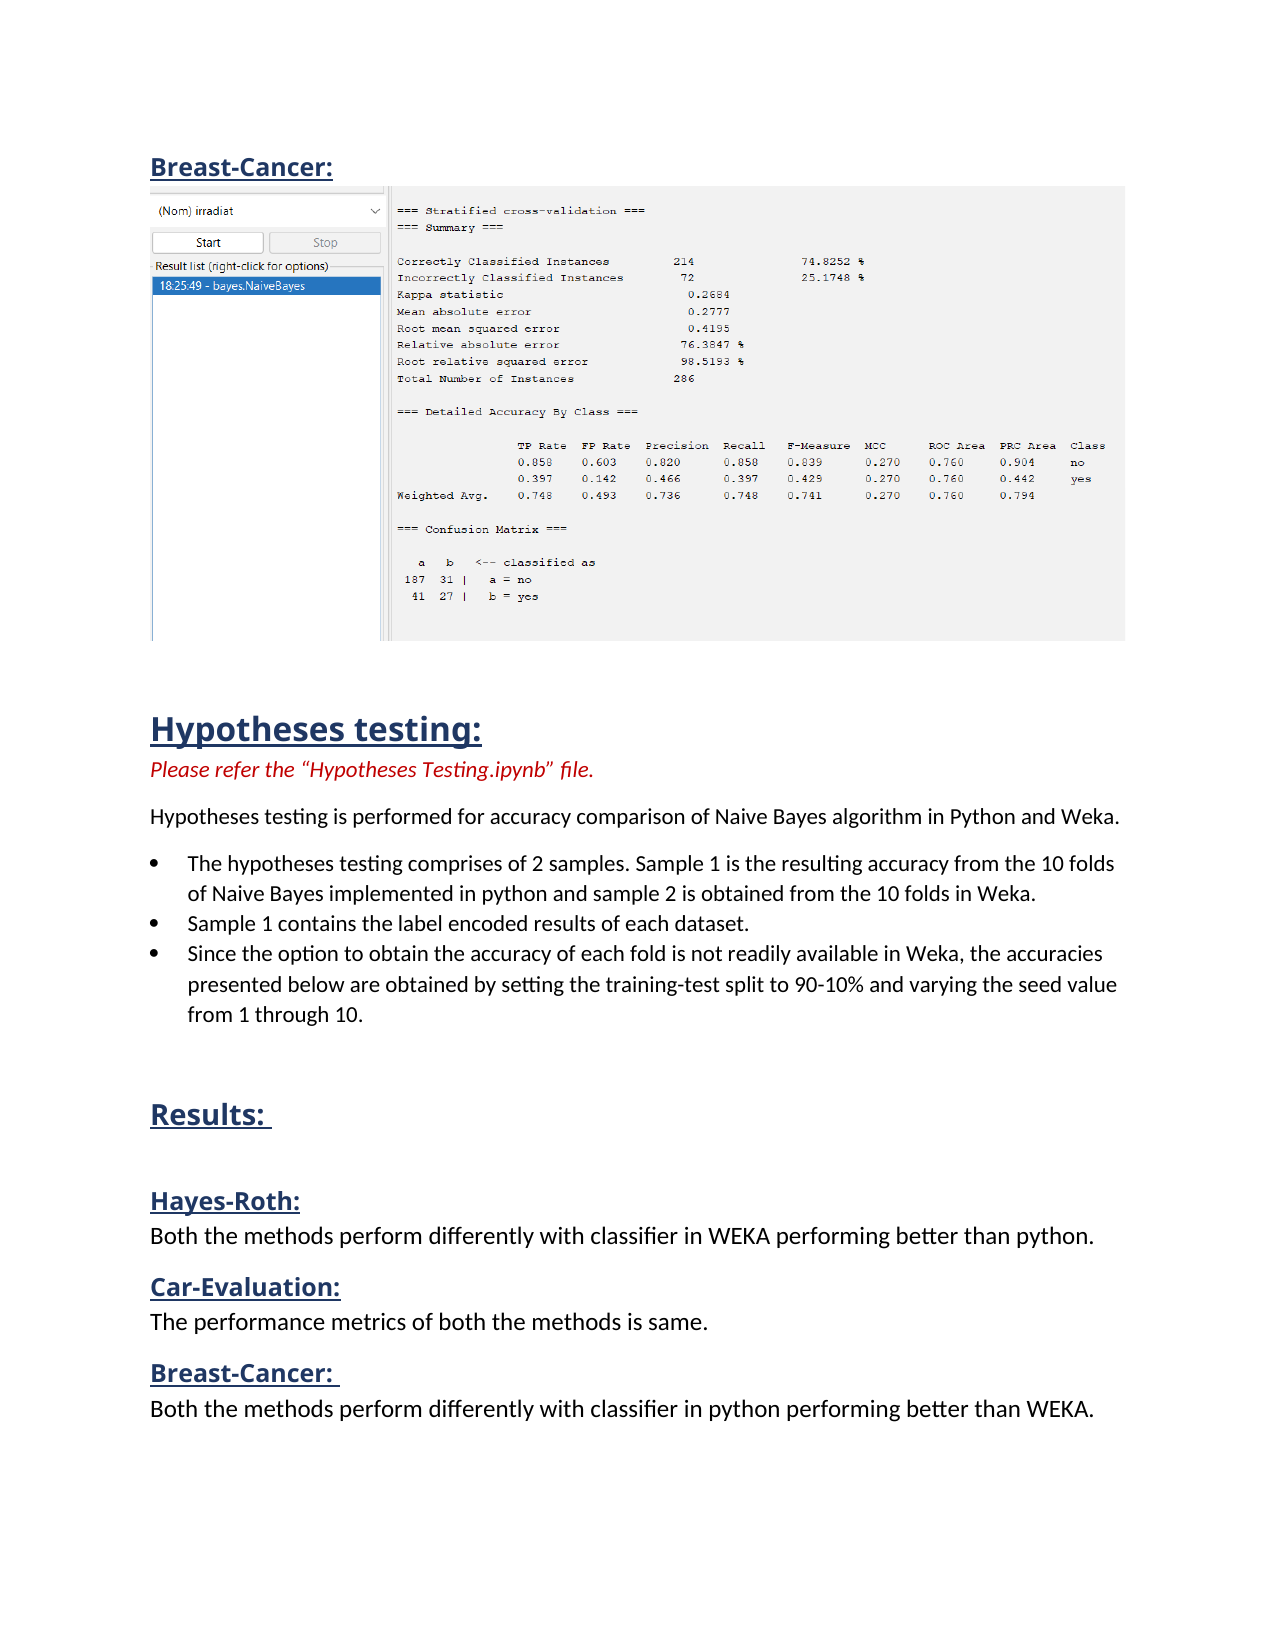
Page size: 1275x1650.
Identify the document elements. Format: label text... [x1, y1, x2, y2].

list Sample 1 contains the label encoded results of each dataset. [150, 909, 1125, 937]
list Since the option to obtain the accuracy of each fold is not readily available in Weka, the accuracies presented below are obtained by setting the training-test split to 90-10% and varying the seed value from 1 through 10. [150, 939, 1125, 1028]
picture [150, 186, 1125, 641]
subtitle Hayes-Roth: [150, 1183, 1125, 1217]
text The performance metrics of both the methods is same. [150, 1307, 1125, 1337]
text Both the methods perform differently with classifier in WEKA performing better than python. [150, 1220, 1125, 1251]
text Please refer the “Hypotheses Testing.ipynb” file. [150, 755, 1125, 783]
subtitle Breast-Cancer: [150, 1356, 1125, 1390]
subtitle Hypotheses testing: [150, 706, 1125, 752]
text Both the methods perform differently with classifier in python performing better than WEKA. [150, 1393, 1125, 1423]
list The hypotheses testing comprises of 2 samples. Sample 1 is the resulting accuracy from the 10 folds of Naive Bayes implemented in python and sample 2 is obtained from the 10 folds in Weka. [150, 849, 1125, 907]
subtitle Breast-Cancer: [150, 150, 1125, 184]
subtitle Car-Evaluation: [150, 1270, 1125, 1304]
subtitle Results: [150, 1094, 1125, 1133]
text Hypotheses testing is performed for accuracy comparison of Naive Bayes algorithm in Python and Weka. [150, 802, 1125, 830]
